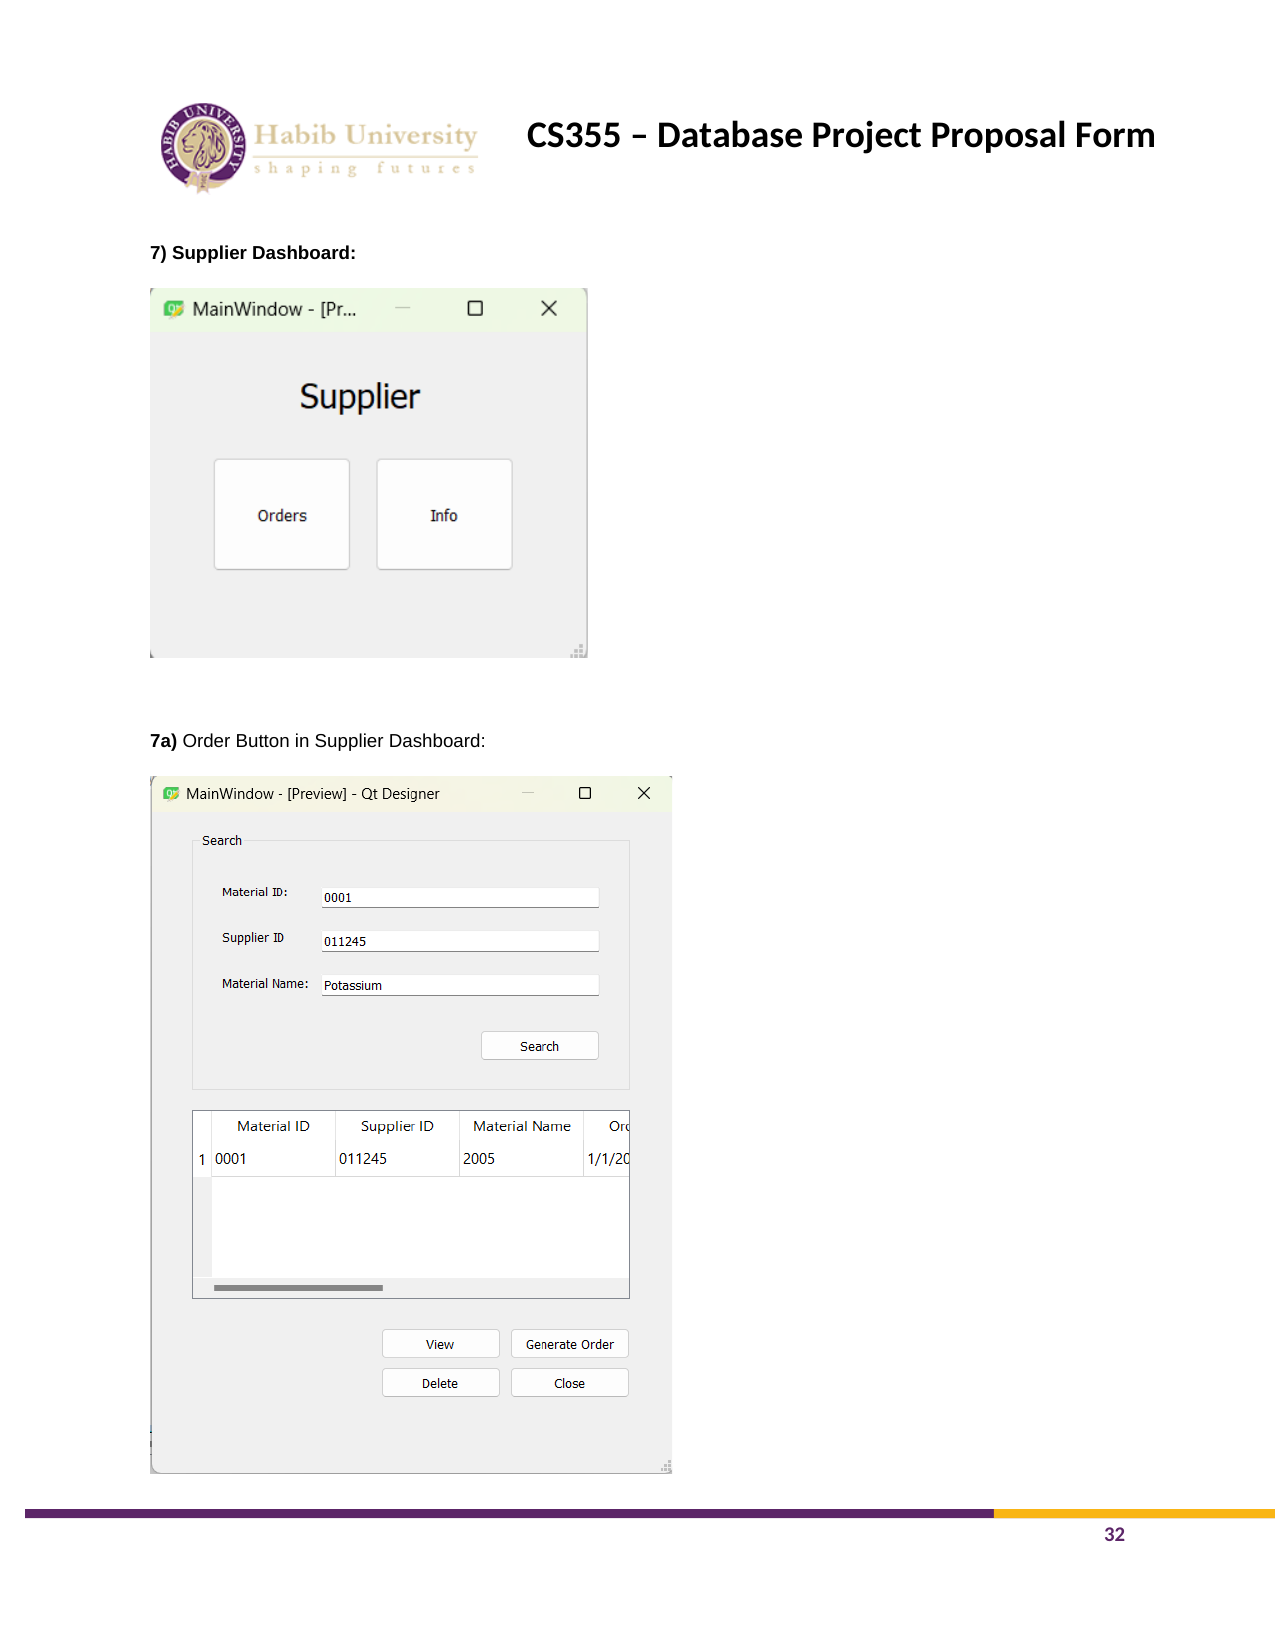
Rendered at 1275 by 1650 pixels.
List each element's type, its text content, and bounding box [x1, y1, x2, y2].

picture [150, 776, 673, 1474]
picture [150, 288, 588, 658]
text 7a) Order Button in Supplier Dashboard: [150, 729, 1125, 751]
picture [161, 103, 479, 195]
text 7) Supplier Dashboard: [150, 241, 1125, 263]
